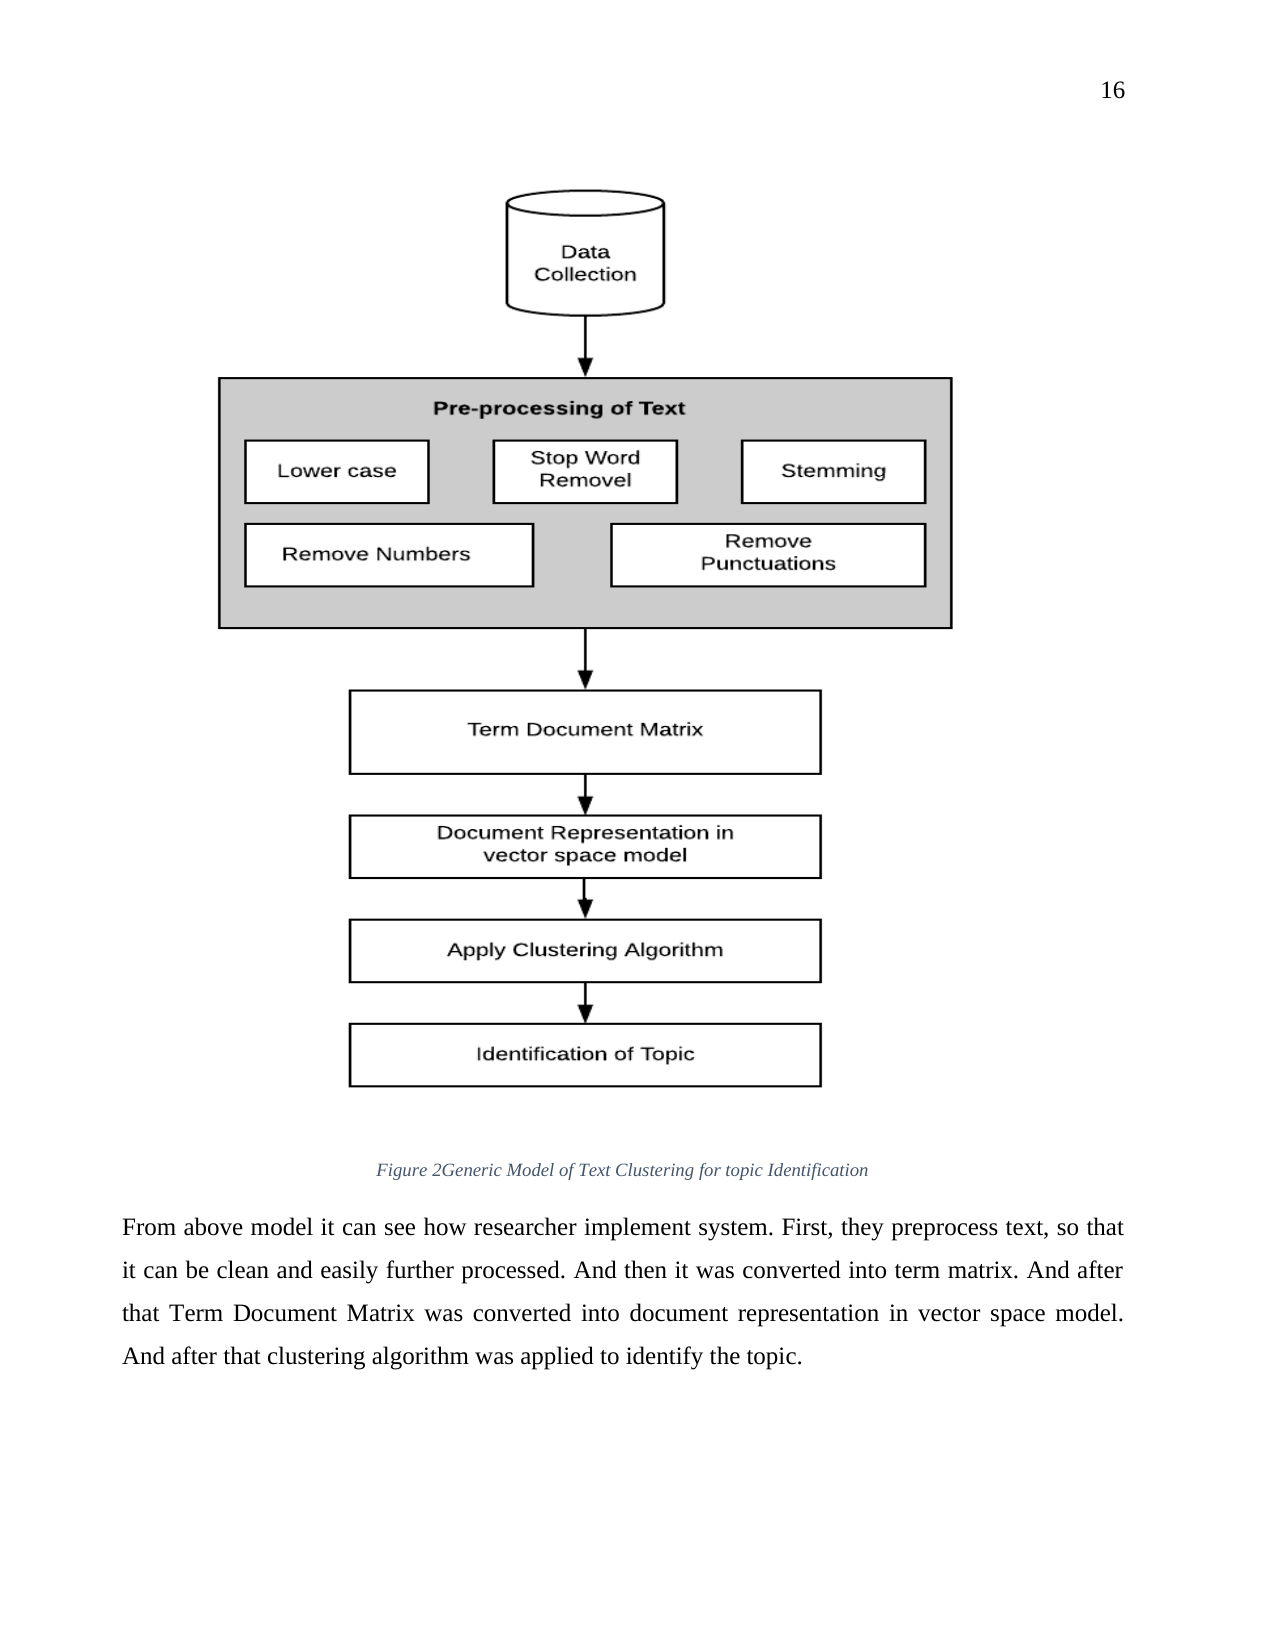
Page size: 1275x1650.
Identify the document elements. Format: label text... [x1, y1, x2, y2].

picture [128, 150, 1043, 1128]
text From above model it can see how researcher implement system. First, they preprocess text, so that it can be clean and easily further processed. And then it was converted into term matrix. And after that Term Document Matrix was converted into document representation in vector space model. And after that clustering algorithm was applied to identify the topic. [122, 1212, 1125, 1370]
